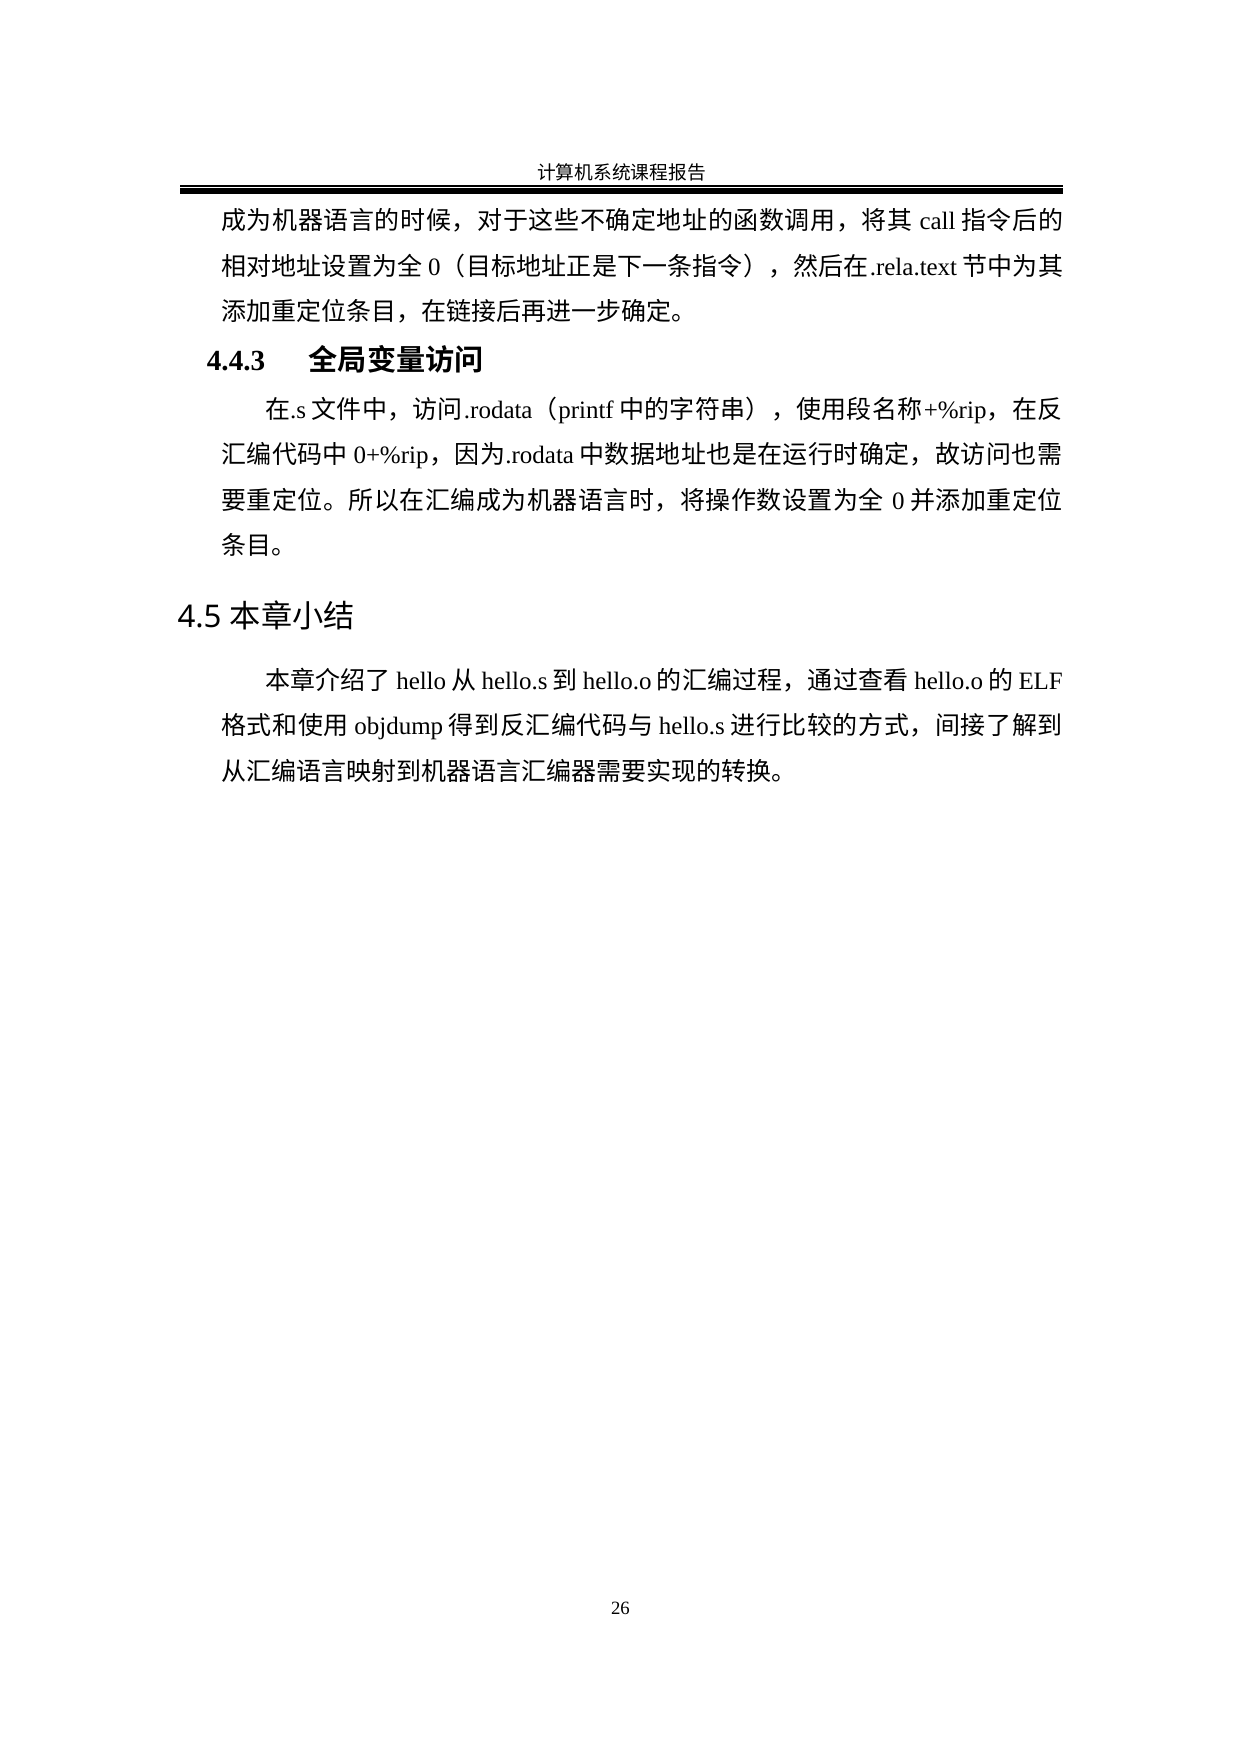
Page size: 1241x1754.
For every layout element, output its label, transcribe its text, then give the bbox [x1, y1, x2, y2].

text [221, 201, 1063, 328]
text 本章介绍了hello从hello.s到hello.o的汇编过程，通过查看hello.o的ELF格式和使用objdump得到反汇编代码与hello.s进行比较的方式，间接了解到从汇编语言映射到机器语言汇编器需要实现的转换。 [221, 660, 1063, 787]
text 在.s文件中，访问.rodata（printf中的字符串），使用段名称+%rip，在反汇编代码中0+%rip，因为.rodata中数据地址也是在运行时确定，故访问也需要重定位。所以在汇编成为机器语言时，将操作数设置为全0并添加重定位条目。 [221, 389, 1063, 562]
list 全局变量访问 [207, 337, 1063, 379]
subtitle 4.5 本章小结 [177, 596, 1063, 635]
